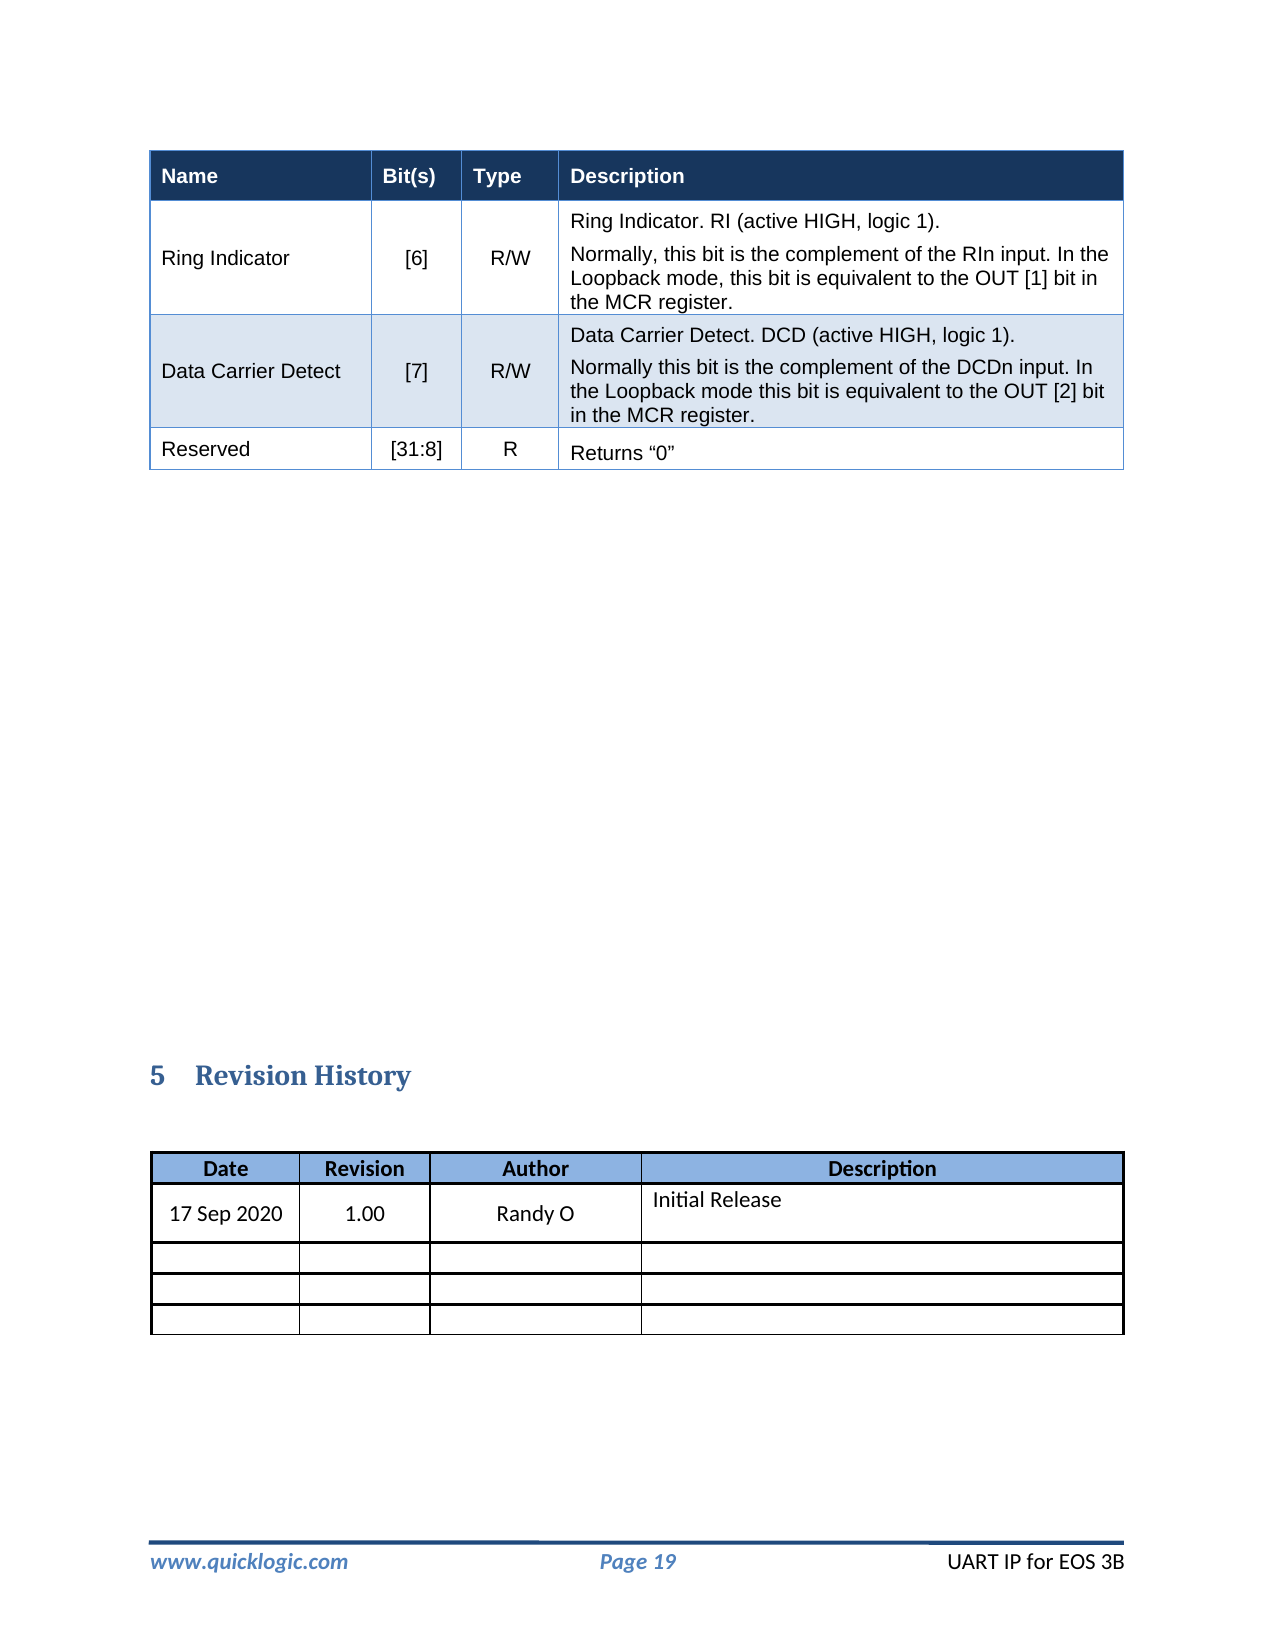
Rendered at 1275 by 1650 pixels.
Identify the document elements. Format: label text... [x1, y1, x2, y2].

table_cell Reserved [151, 428, 371, 469]
table_cell [153, 1306, 299, 1334]
table_cell Ring Indicator. RI (active HIGH, logic 1). Normally, this bit is the complement of the RIn input. In the Loopback mode, this bit is equivalent to the OUT [1] bit in the MCR register. [559, 201, 1123, 313]
table_cell [6] [372, 201, 461, 313]
table_cell [642, 1244, 1122, 1272]
table_header Bit(s) [372, 151, 461, 200]
table_cell [300, 1275, 429, 1303]
table_cell Data Carrier Detect [151, 315, 371, 427]
table_header Description [642, 1154, 1122, 1182]
table_cell [431, 1244, 641, 1272]
table_cell R/W [462, 201, 558, 313]
table_header Revision [300, 1154, 429, 1182]
table_header Description [559, 151, 1123, 200]
table_cell R [462, 428, 558, 469]
table_cell [153, 1244, 299, 1272]
table_cell [300, 1306, 429, 1334]
table_cell Returns “0” [559, 428, 1123, 469]
table_cell R/W [462, 315, 558, 427]
table_cell [642, 1306, 1122, 1334]
table_cell [300, 1244, 429, 1272]
table_cell [153, 1275, 299, 1303]
table_header Date [153, 1154, 299, 1182]
table_header Name [151, 151, 371, 200]
table_cell Initial Release [642, 1185, 1122, 1241]
table_cell [642, 1275, 1122, 1303]
table_cell 1.00 [300, 1185, 429, 1241]
table_header Type [462, 151, 558, 200]
table_cell Data Carrier Detect. DCD (active HIGH, logic 1). Normally this bit is the complement of the DCDn input. In the Loopback mode this bit is equivalent to the OUT [2] bit in the MCR register. [559, 315, 1123, 427]
subtitle Revision History [150, 1059, 1125, 1092]
table_cell [431, 1275, 641, 1303]
table_header Author [431, 1154, 641, 1182]
table_cell 17 Sep 2020 [153, 1185, 299, 1241]
table_cell Ring Indicator [151, 201, 371, 313]
table_cell Randy O [431, 1185, 641, 1241]
table_cell [431, 1306, 641, 1334]
table_cell [7] [372, 315, 461, 427]
table_cell [31:8] [372, 428, 461, 469]
